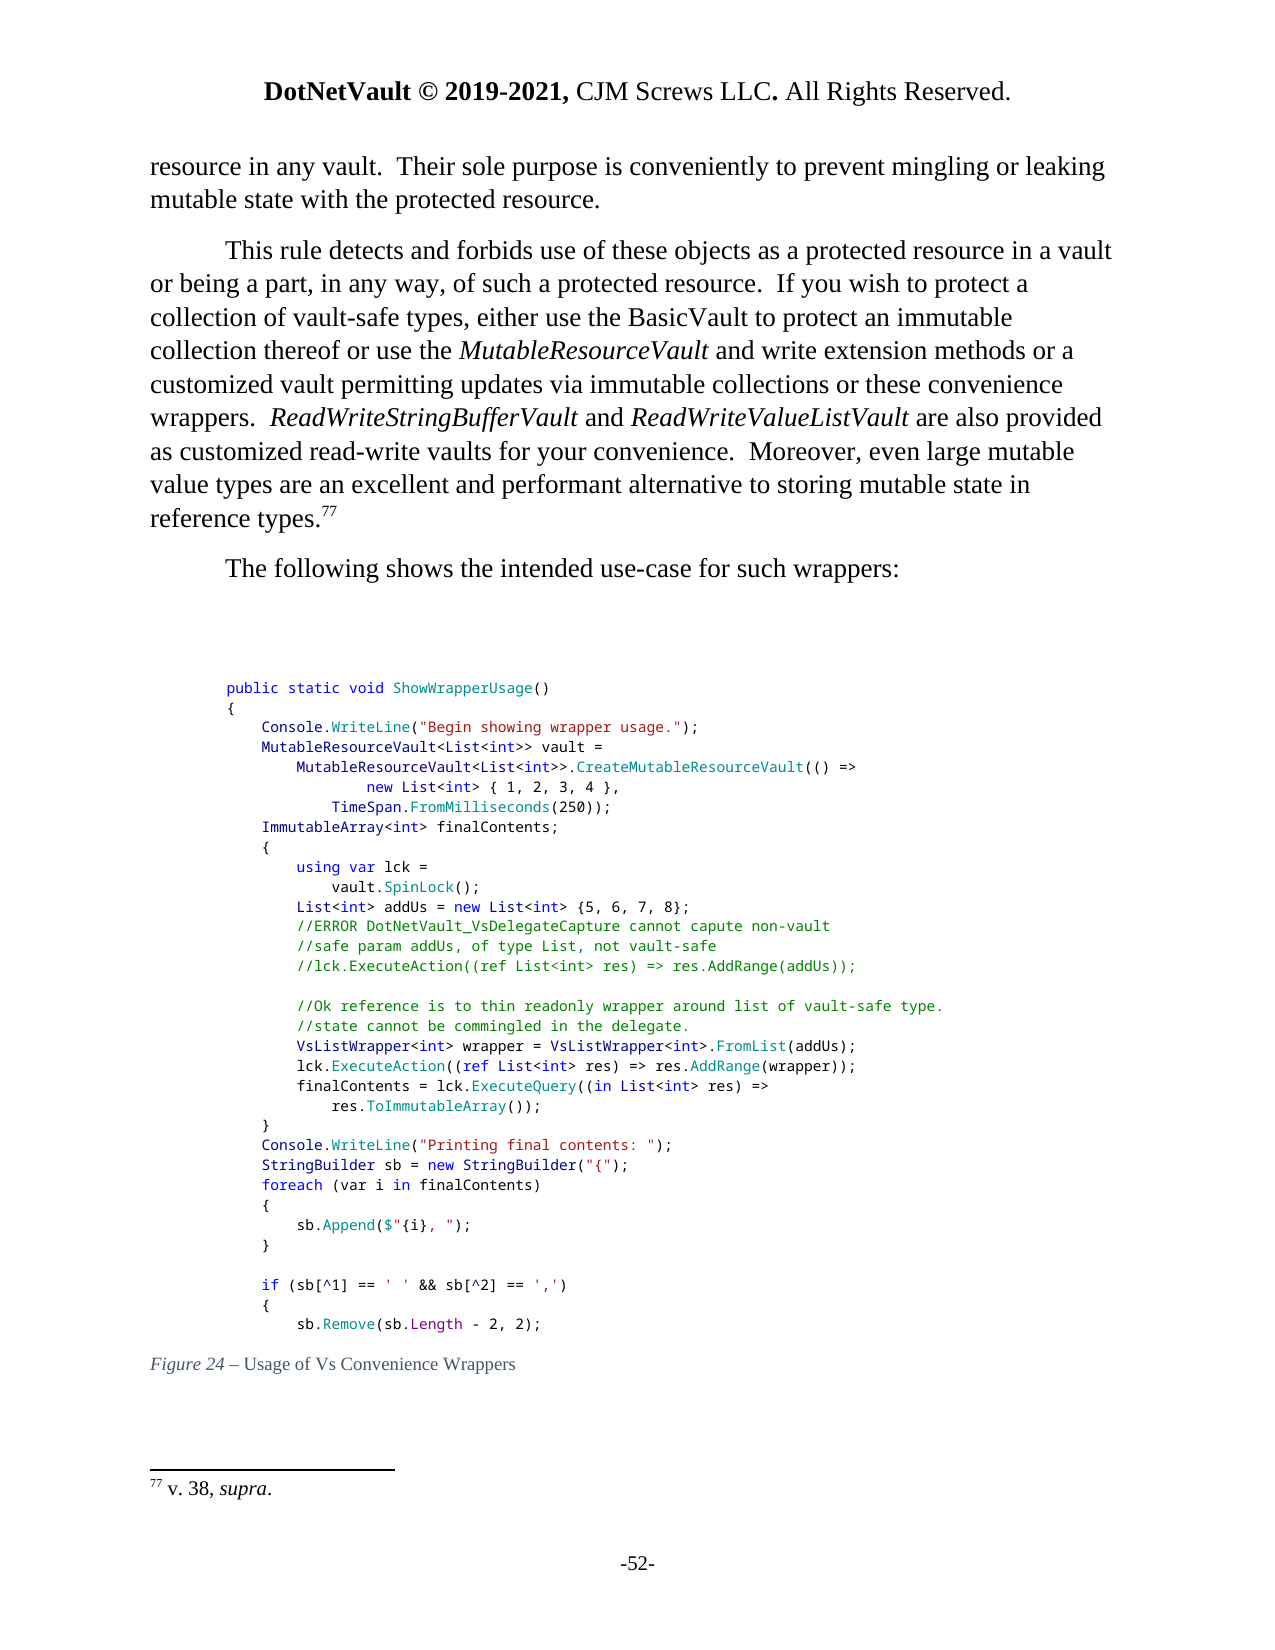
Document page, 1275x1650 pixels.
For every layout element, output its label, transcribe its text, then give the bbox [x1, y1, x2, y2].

text This rule detects and forbids use of these objects as a protected resource in a vault or being a part, in any way, of such a protected resource. If you wish to protect a collection of vault-safe types, either use the BasicVault to protect an immutable collection thereof or use the MutableResourceVault and write extension methods or a customized vault permitting updates via immutable collections or these convenience wrappers. ReadWriteStringBufferVault and ReadWriteValueListVault are also provided as customized read-write vaults for your convenience. Moreover, even large mutable value types are an excellent and performant alternative to storing mutable state in reference types. [150, 234, 1125, 533]
text The following shows the intended use-case for such wrappers: [150, 552, 1125, 583]
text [150, 150, 1125, 215]
text Figure – Usage of Vs Convenience Wrappers [150, 1353, 1125, 1374]
